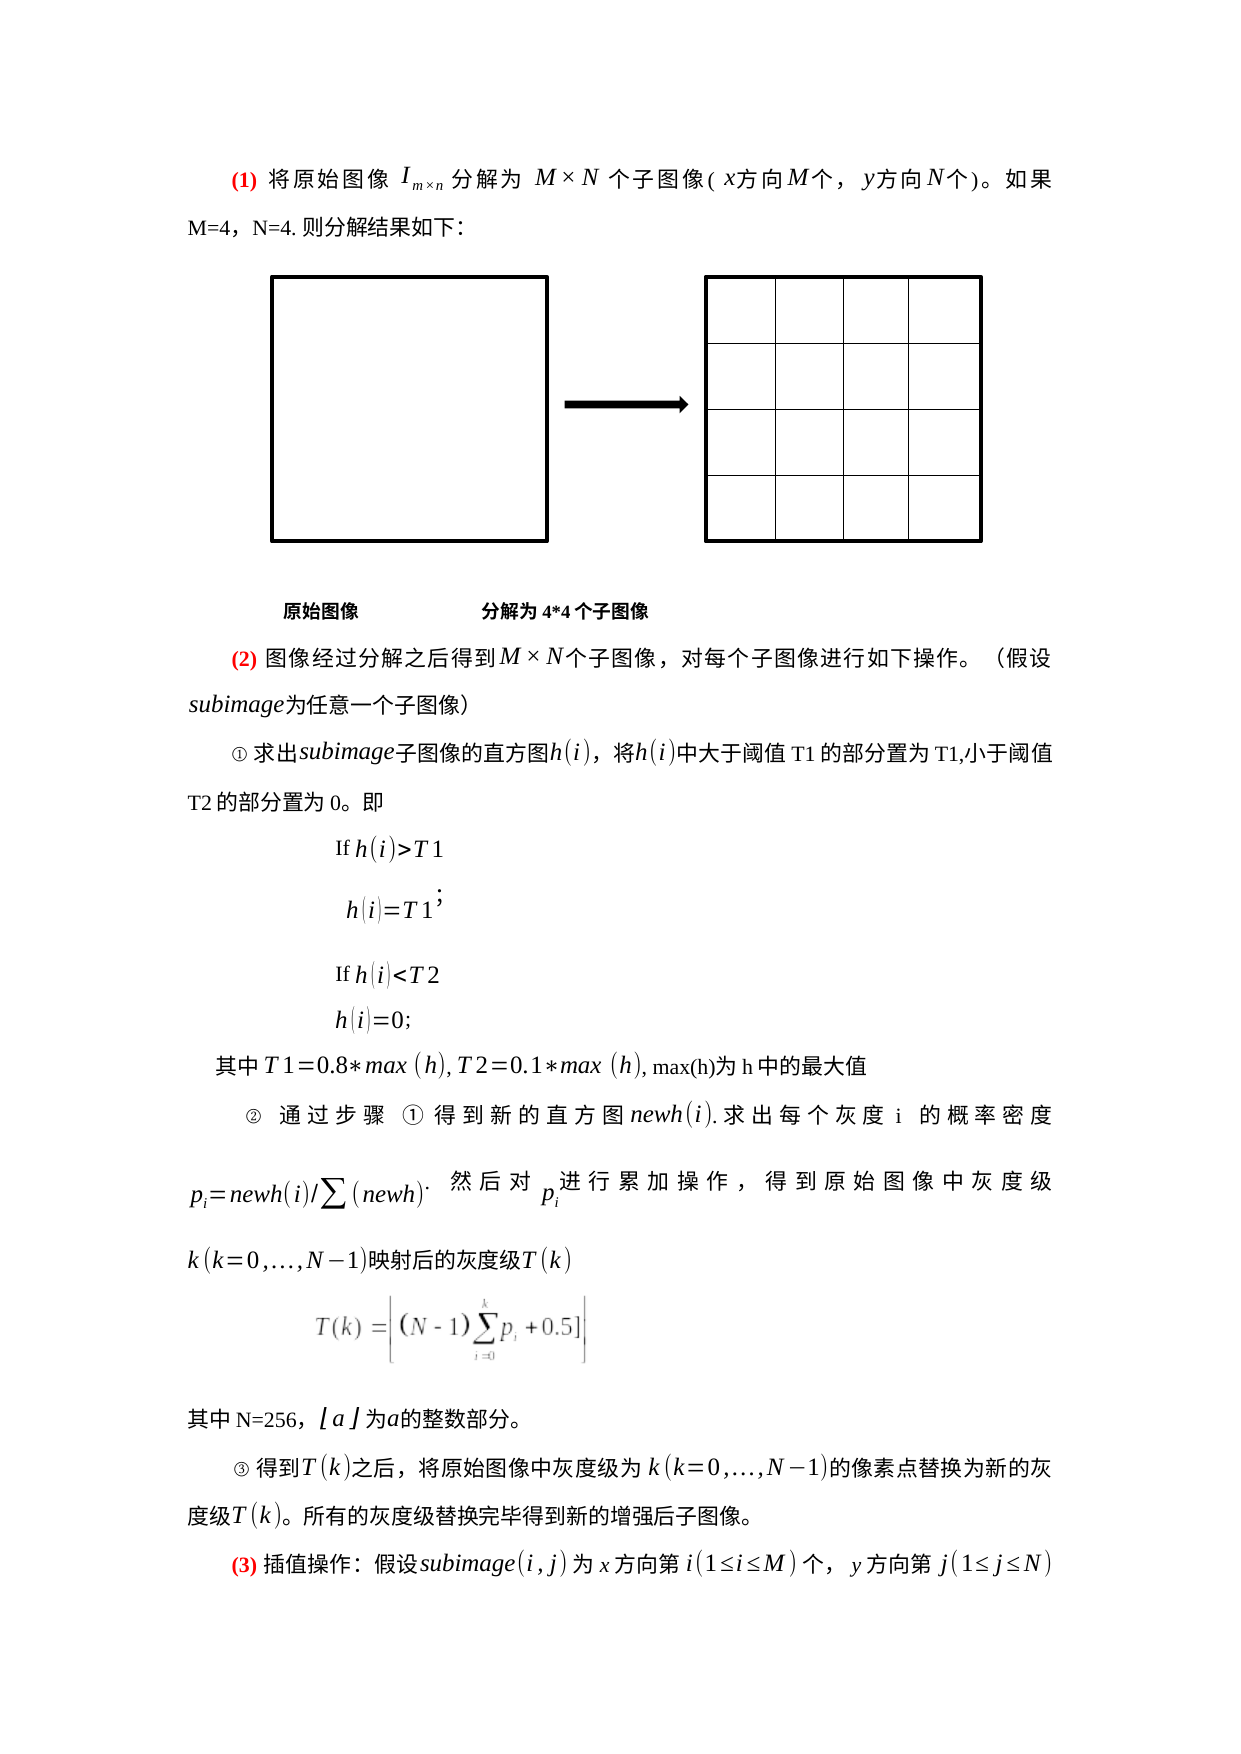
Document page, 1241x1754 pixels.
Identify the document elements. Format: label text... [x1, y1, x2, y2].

text 其中N=256， 为的整数部分。 [187, 1402, 1053, 1434]
text (1) 将原始图像 分解为 个子图像( 方向个，方向个)。如果 M=4，N=4. 则分解结果如下： [187, 162, 1053, 241]
text ; [187, 1004, 1053, 1036]
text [187, 1547, 1053, 1579]
text ① 求出子图像的直方图，将中大于阈值T1的部分置为T1,小于阈值T2的部分置为0。即 [187, 736, 1053, 817]
text If [187, 833, 1053, 865]
text 原始图像 分解为4*4个子图像 [187, 594, 1053, 627]
text If [187, 959, 1053, 991]
text 其中 , , max(h)为h中的最大值 [187, 1049, 1053, 1081]
text (2) 图像经过分解之后得到个子图像，对每个子图像进行如下操作。（假设为任意一个子图像） [187, 641, 1053, 720]
text ； [187, 878, 1053, 943]
text ② 通过步骤 ① 得到新的直方图.求出每个灰度i 的概率密度. 然后对进行累加操作，得到原始图像中灰度级 映射后的灰度级 [187, 1097, 1053, 1276]
text ③ 得到之后，将原始图像中灰度级为 的像素点替换为新的灰度级。所有的灰度级替换完毕得到新的增强后子图像。 [187, 1450, 1053, 1531]
